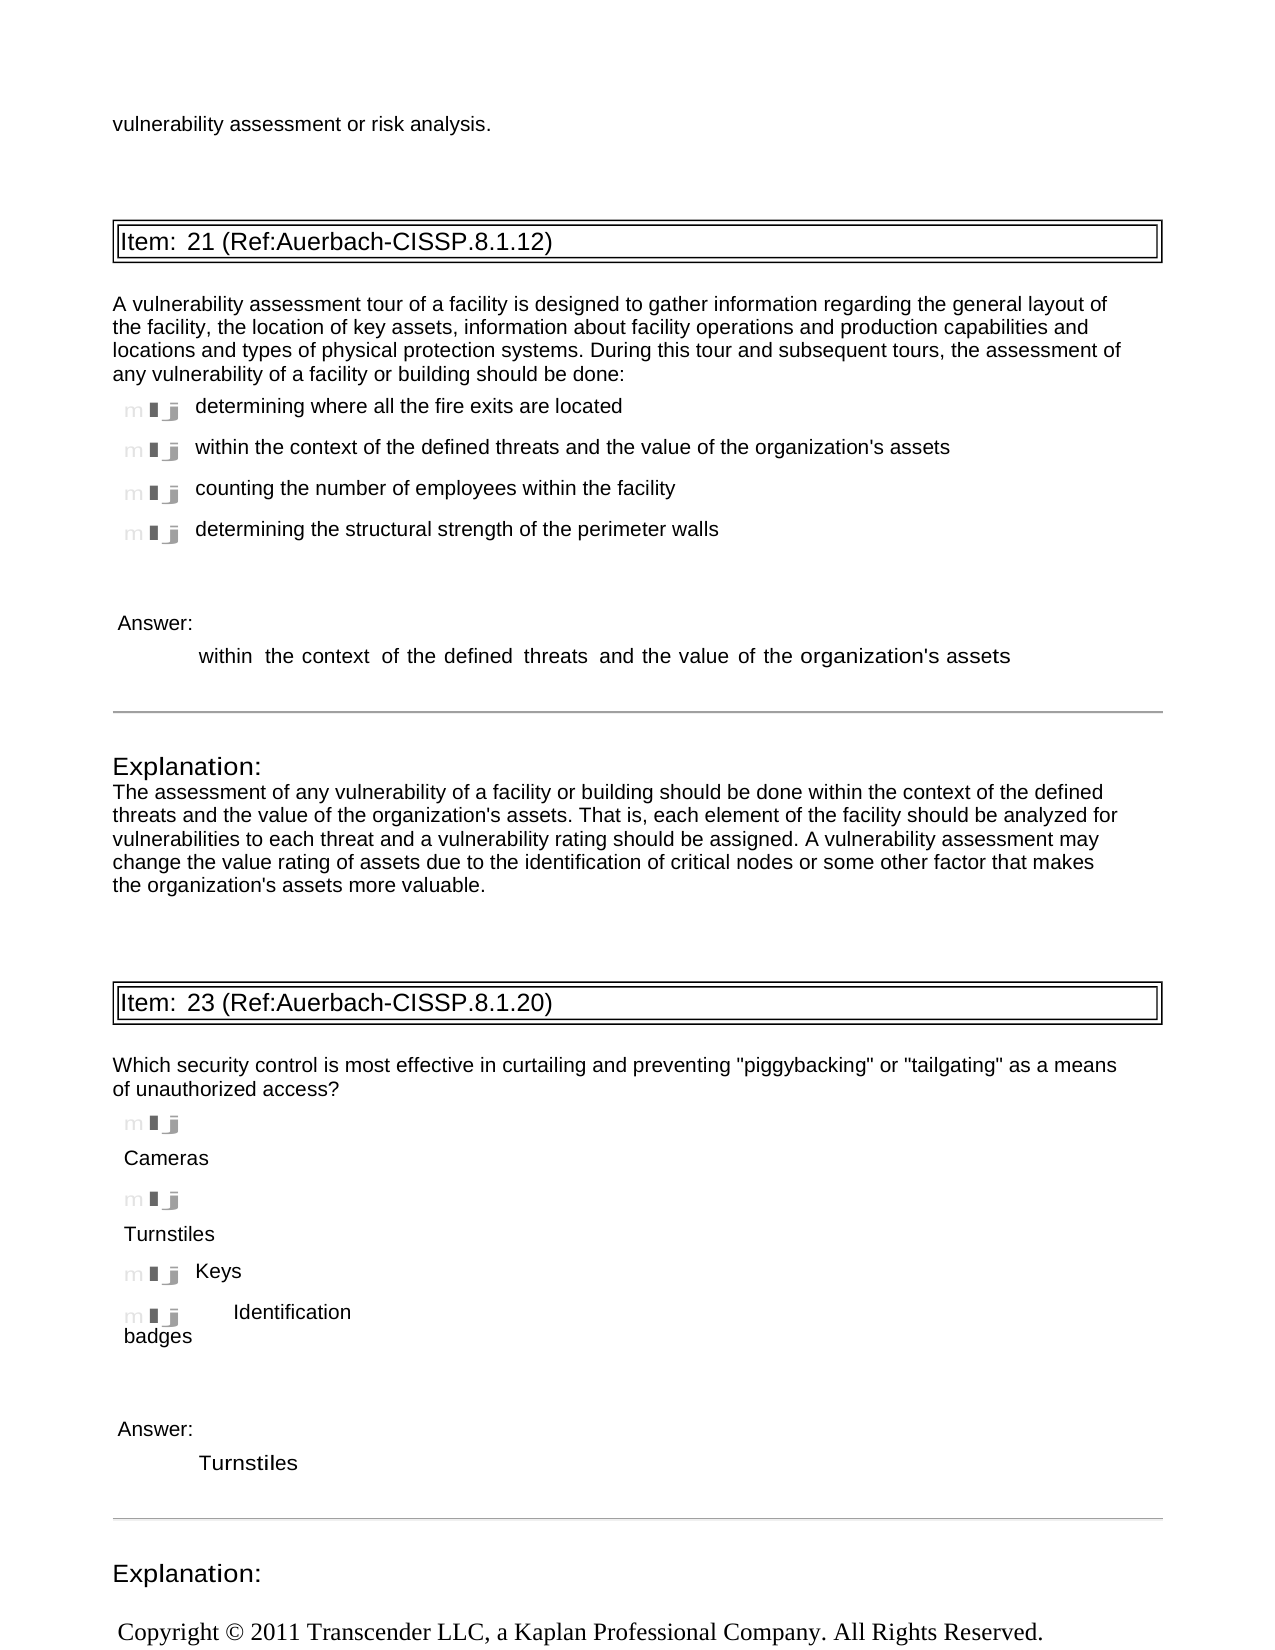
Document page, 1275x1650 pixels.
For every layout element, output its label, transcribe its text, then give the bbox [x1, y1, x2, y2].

text Item: 23 (Ref:Auerbach-CISSP.8.1.20) [120, 988, 1175, 1016]
text Item: 21 (Ref:Auerbach-CISSP.8.1.12) [120, 226, 1175, 255]
text mlj determining the structural strength of the perimeter walls [123, 517, 1175, 540]
text mlj Cameras mlj Turnstiles mlj Keys [123, 1108, 251, 1286]
text Explanation: [112, 1559, 1175, 1587]
text A vulnerability assessment tour of a facility is designed to gather information regarding the general layout of the facility, the location of key assets, information about facility operations and production capabilities and locations and types of physical protection systems. During this tour and subsequent tours, the assessment of any vulnerability of a facility or building should be done: [112, 292, 1142, 386]
text mlj Identification badges [123, 1300, 351, 1347]
text mlj counting the number of employees within the facility [123, 476, 1175, 504]
text The assessment of any vulnerability of a facility or building should be done within the context of the defined threats and the value of the organization's assets. That is, each element of the facility should be analyzed for vulnerabilities to each threat and a vulnerability rating should be assigned. A vulnerability assessment may change the value rating of assets due to the identification of critical nodes or some other factor that makes the organization's assets more valuable. [112, 781, 1129, 898]
text Answer: [117, 610, 196, 634]
text mlj within the context of the defined threats and the value of the organization's assets [123, 435, 1175, 462]
text vulnerability assessment or risk analysis. [112, 112, 1175, 135]
text Answer: [117, 1417, 196, 1441]
text Which security control is most effective in curtailing and preventing "piggybacking" or "tailgating" as a means of unauthorized access? [112, 1054, 1139, 1101]
text Turnstiles [199, 1450, 1175, 1473]
text Explanation: [112, 752, 1175, 781]
text within the context of the defined threats and the value of the organization's assets [199, 643, 1175, 667]
text mlj determining where all the fire exits are located [123, 393, 1175, 422]
